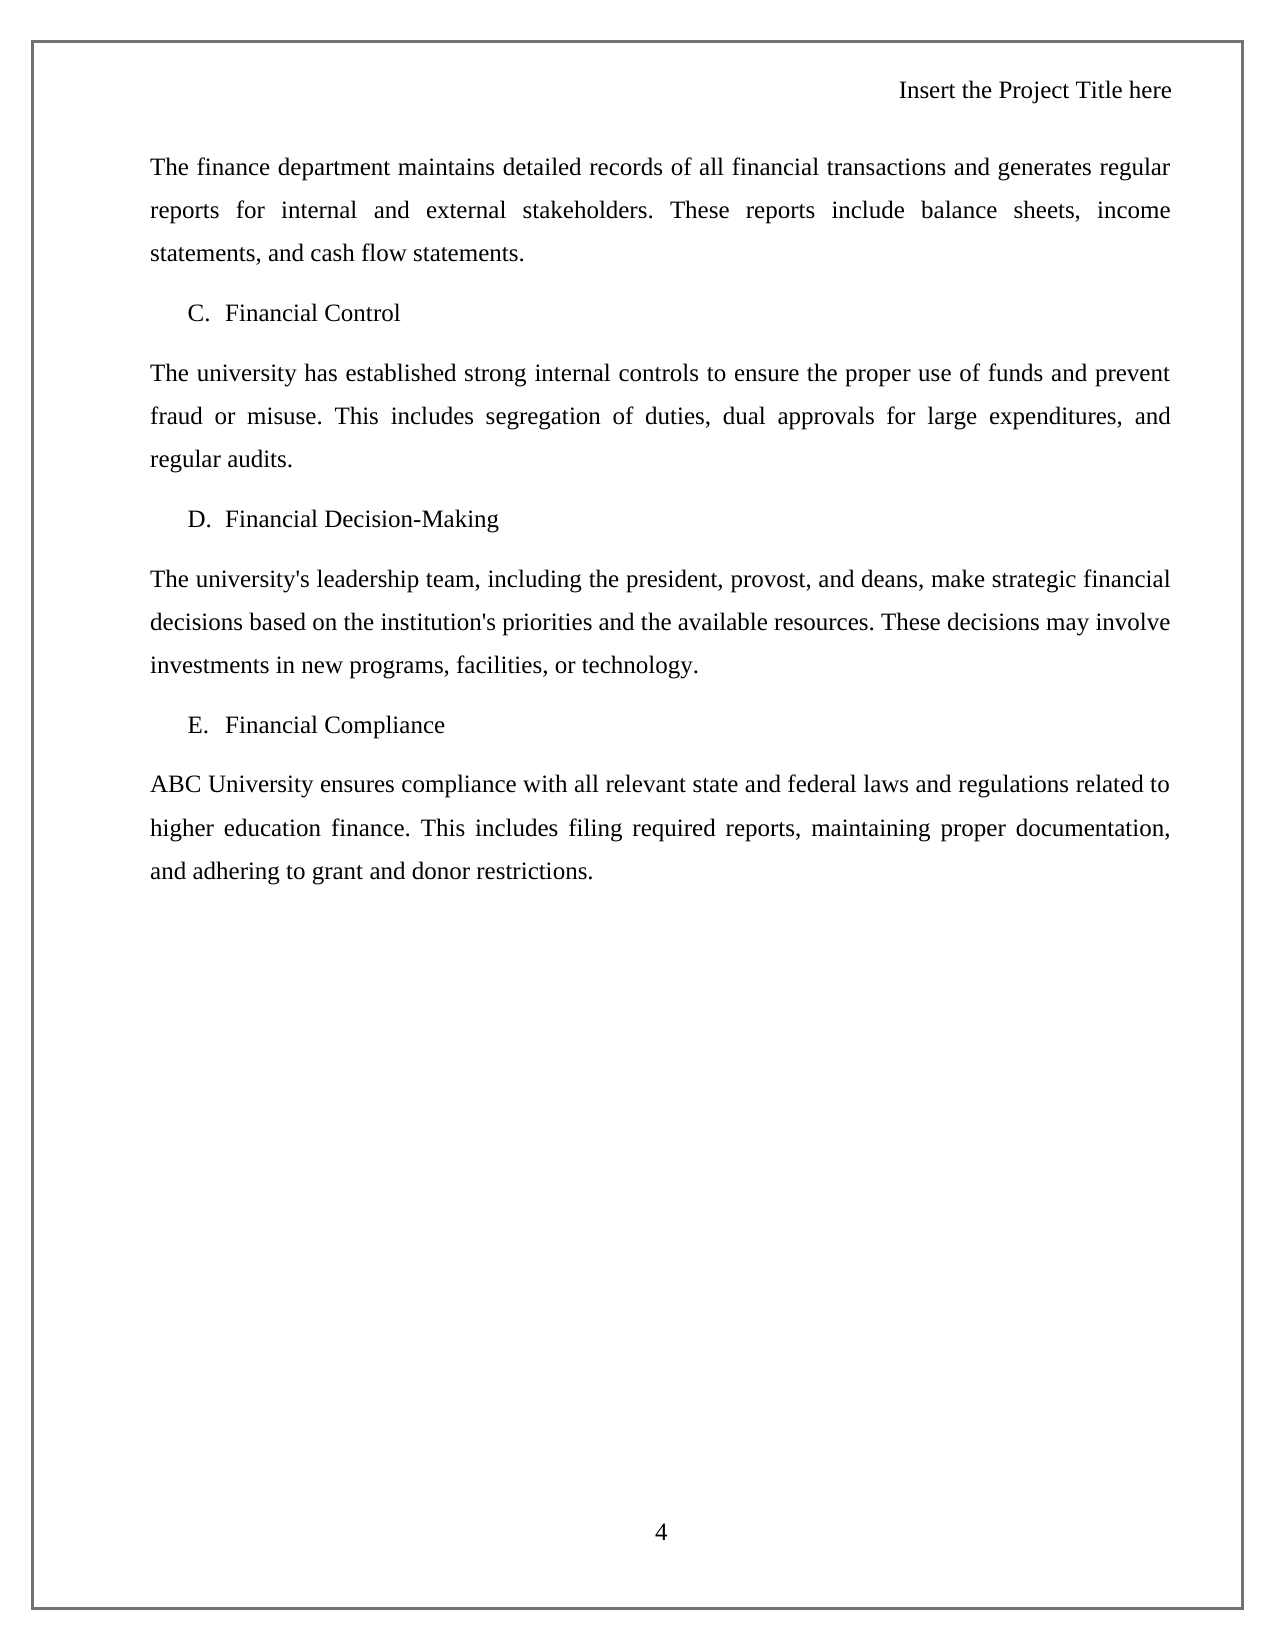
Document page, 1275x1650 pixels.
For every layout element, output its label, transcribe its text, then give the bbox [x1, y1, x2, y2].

list Financial Compliance [187, 710, 1172, 738]
text The university has established strong internal controls to ensure the proper use of funds and prevent fraud or misuse. This includes segregation of duties, dual approvals for large expenditures, and regular audits. [150, 358, 1172, 473]
text The university's leadership team, including the president, provost, and deans, make strategic financial decisions based on the institution's priorities and the available resources. These decisions may involve investments in new programs, facilities, or technology. [150, 564, 1172, 679]
text The finance department maintains detailed records of all financial transactions and generates regular reports for internal and external stakeholders. These reports include balance sheets, income statements, and cash flow statements. [150, 152, 1172, 267]
text ABC University ensures compliance with all relevant state and federal laws and regulations related to higher education finance. This includes filing required reports, maintaining proper documentation, and adhering to grant and donor restrictions. [150, 769, 1172, 884]
list Financial Decision-Making [187, 504, 1172, 533]
list Financial Control [187, 298, 1172, 327]
